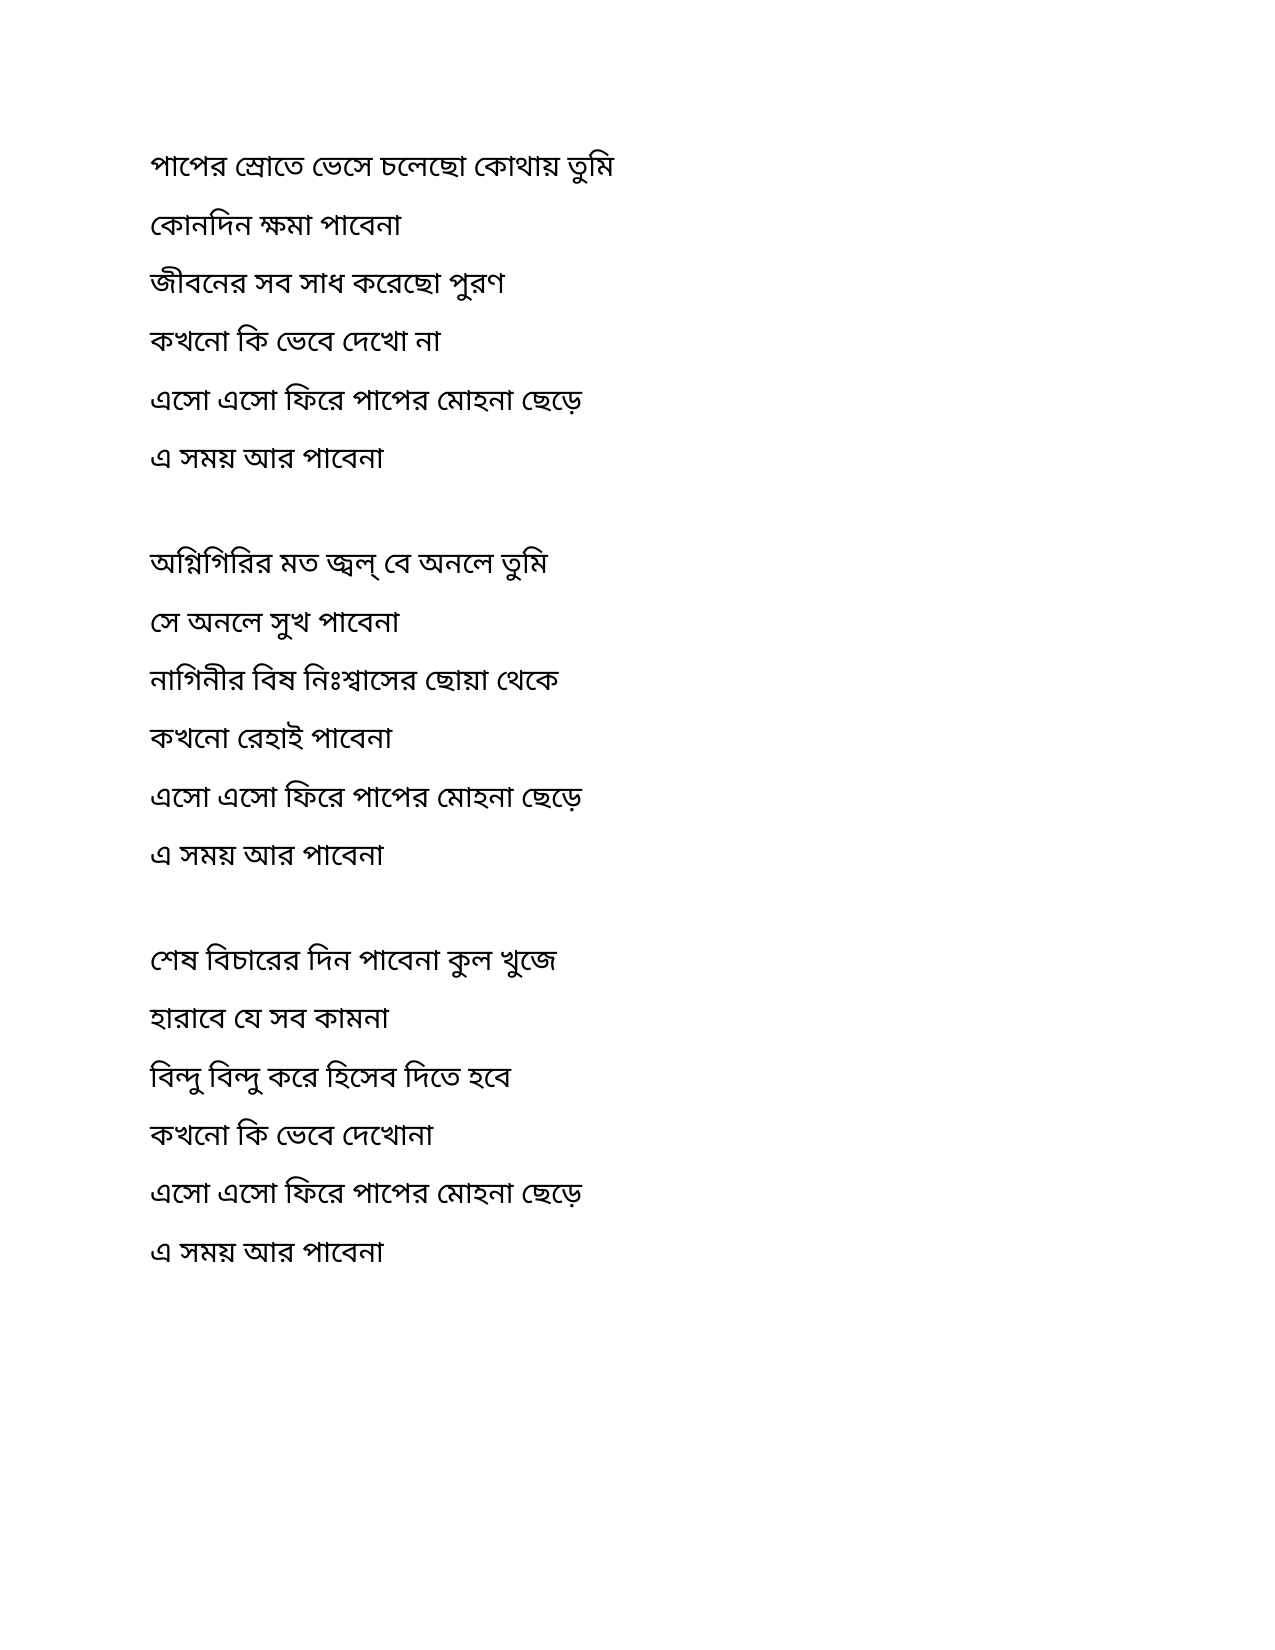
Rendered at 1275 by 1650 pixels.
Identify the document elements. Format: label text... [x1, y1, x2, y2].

text কখনো কি ভেবে দেখোনা [150, 1119, 1125, 1157]
text হারাবে যে সব কামনা [150, 1002, 1125, 1041]
text বিন্দু বিন্দু করে হিসেব দিতে হবে [150, 1060, 1125, 1099]
text পাপের স্রোতে ভেসে চলেছো কোথায় তুমি [150, 150, 1125, 189]
text এ সময় আর পাবেনা [150, 838, 1125, 877]
text সে অনলে সুখ পাবেনা [150, 605, 1125, 644]
text কোনদিন ক্ষমা পাবেনা [150, 208, 1125, 247]
text এসো এসো ফিরে পাপের মোহনা ছেড়ে [150, 383, 1125, 422]
text এসো এসো ফিরে পাপের মোহনা ছেড়ে [150, 1177, 1125, 1216]
text এ সময় আর পাবেনা [150, 1235, 1125, 1274]
text শেষ বিচারের দিন পাবেনা কুল খুজে [150, 944, 1125, 982]
text জীবনের সব সাধ করেছো পুরণ [150, 267, 1125, 305]
text কখনো কি ভেবে দেখো না [150, 325, 1125, 364]
text এসো এসো ফিরে পাপের মোহনা ছেড়ে [150, 780, 1125, 819]
text কখনো রেহাই পাবেনা [150, 722, 1125, 761]
text এ সময় আর পাবেনা [150, 442, 1125, 480]
text নাগিনীর বিষ নিঃশ্বাসের ছোয়া থেকে [150, 663, 1125, 702]
text অগ্নিগিরির মত জ্বল্ বে অনলে তুমি [150, 547, 1125, 586]
